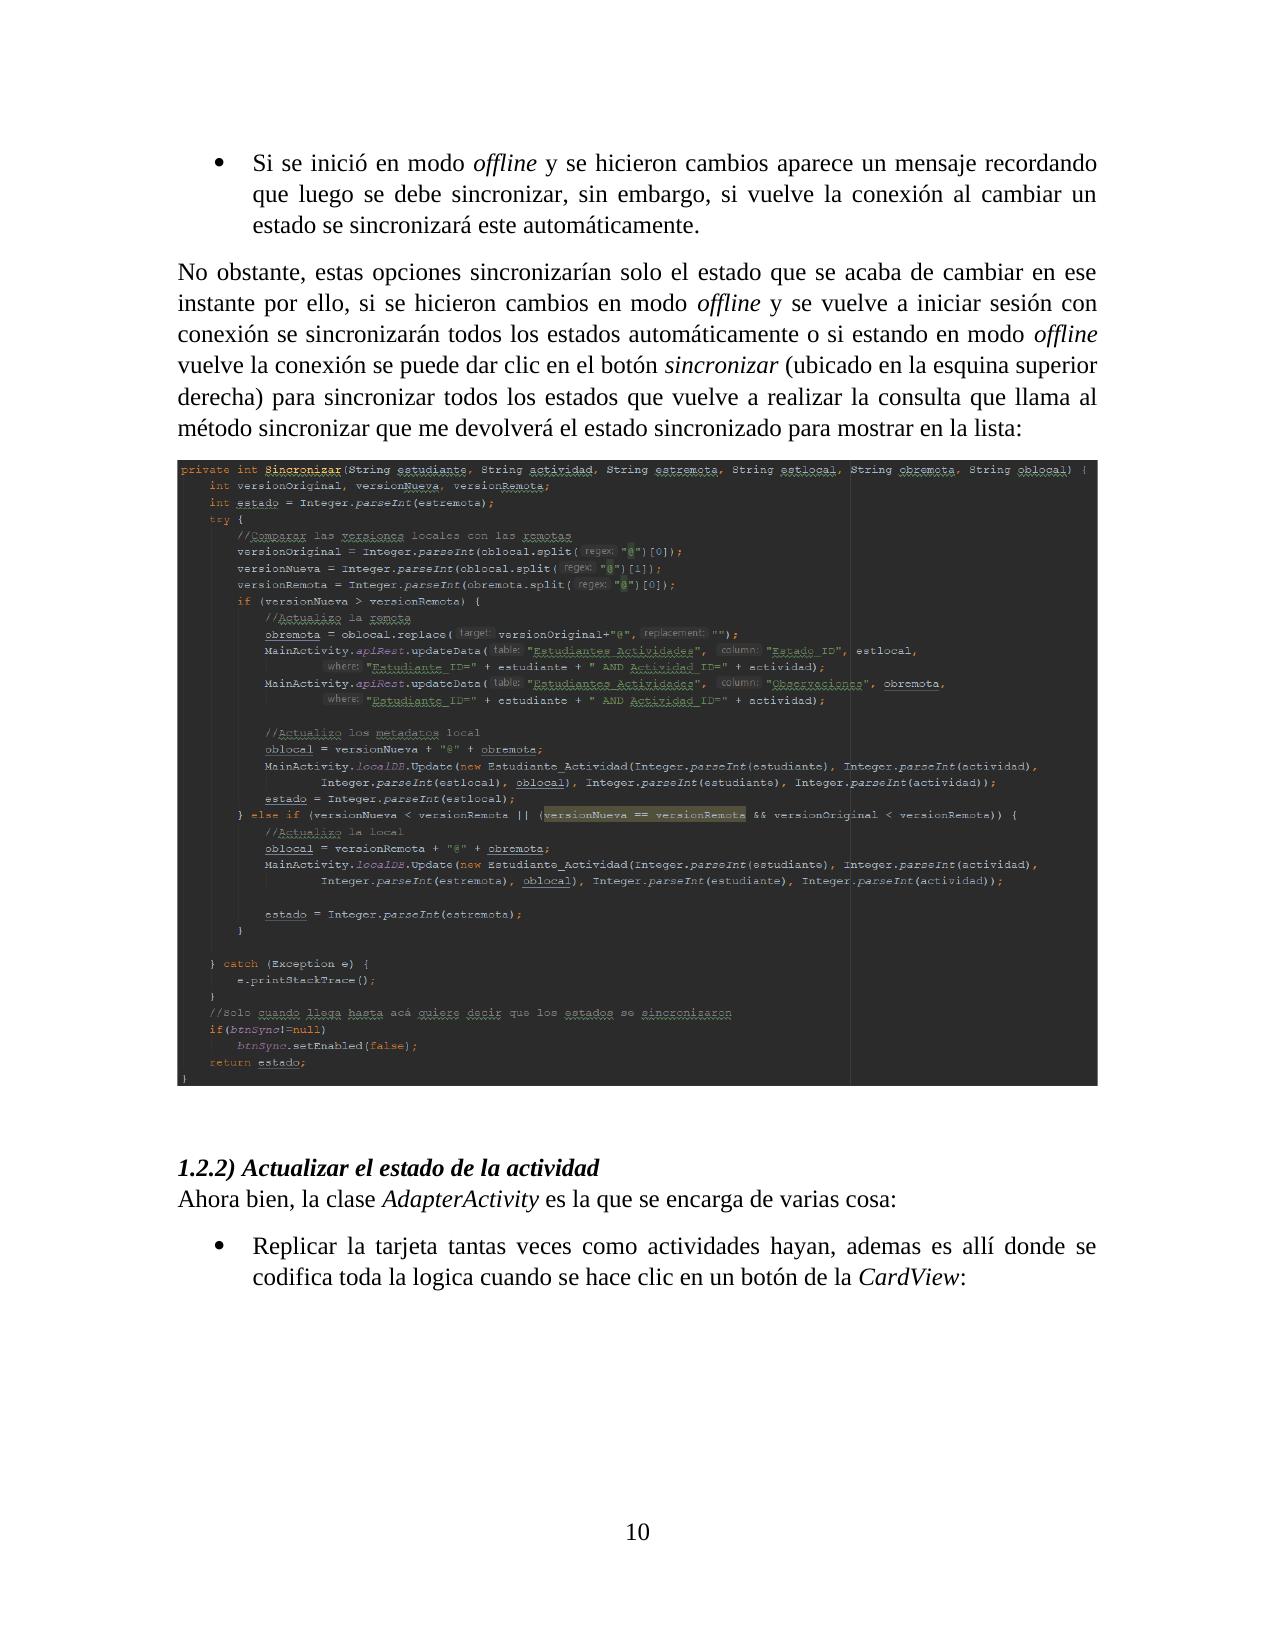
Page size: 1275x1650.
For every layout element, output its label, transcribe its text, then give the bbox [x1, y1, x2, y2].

picture [177, 460, 1098, 1086]
subtitle 1.2.2) Actualizar el estado de la actividad [177, 1153, 1098, 1181]
text Ahora bien, la clase AdapterActivity es la que se encarga de varias cosa: [177, 1184, 1098, 1212]
list Si se inició en modo offline y se hicieron cambios aparece un mensaje recordando que luego se debe sincronizar, sin embargo, si vuelve la conexión al cambiar un estado se sincronizará este automáticamente. [215, 148, 1098, 238]
list Replicar la tarjeta tantas veces como actividades hayan, ademas es allí donde se codifica toda la logica cuando se hace clic en un botón de la CardView: [215, 1231, 1098, 1291]
text No obstante, estas opciones sincronizarían solo el estado que se acaba de cambiar en ese instante por ello, si se hicieron cambios en modo offline y se vuelve a iniciar sesión con conexión se sincronizarán todos los estados automáticamente o si estando en modo offline vuelve la conexión se puede dar clic en el botón sincronizar (ubicado en la esquina superior derecha) para sincronizar todos los estados que vuelve a realizar la consulta que llama al método sincronizar que me devolverá el estado sincronizado para mostrar en la lista: [177, 257, 1098, 441]
